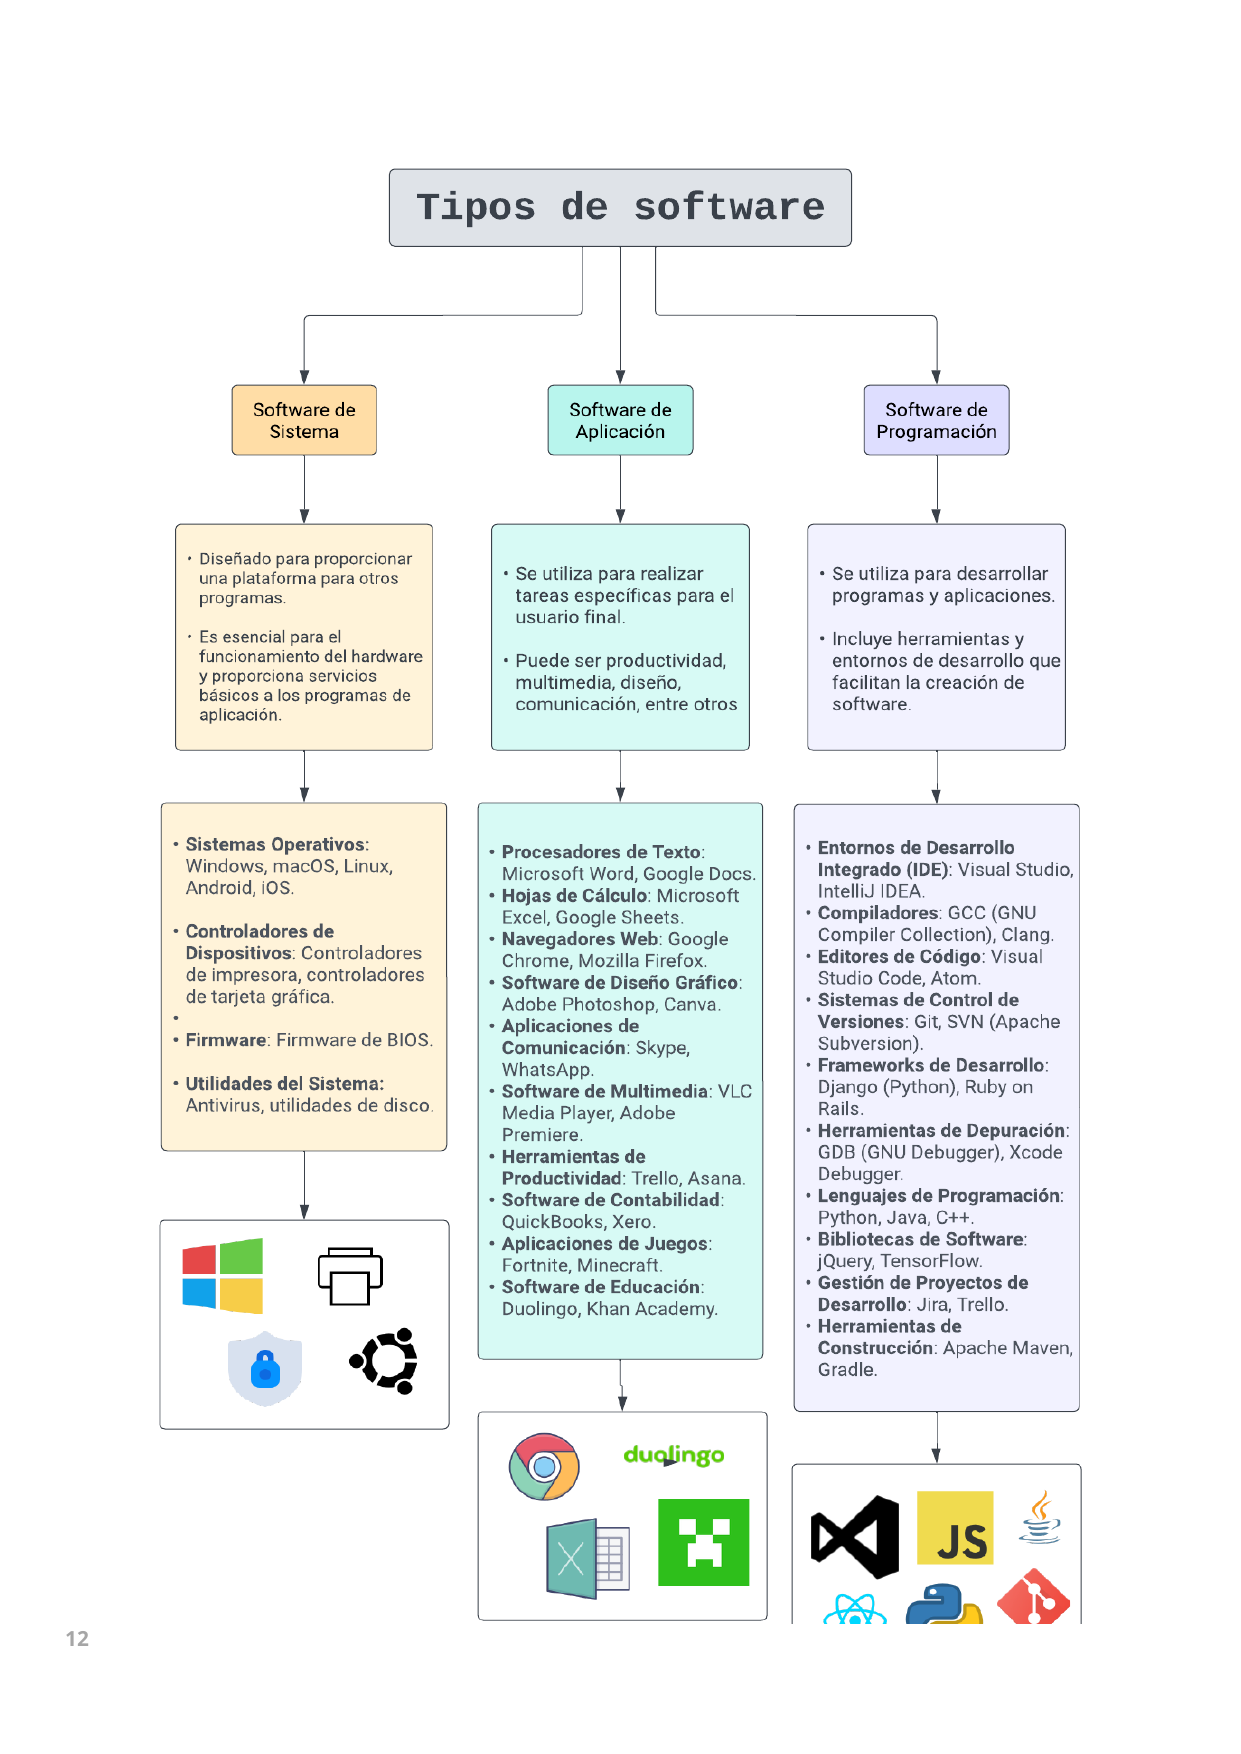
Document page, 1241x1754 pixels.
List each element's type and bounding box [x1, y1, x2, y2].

picture [123, 135, 1117, 1624]
